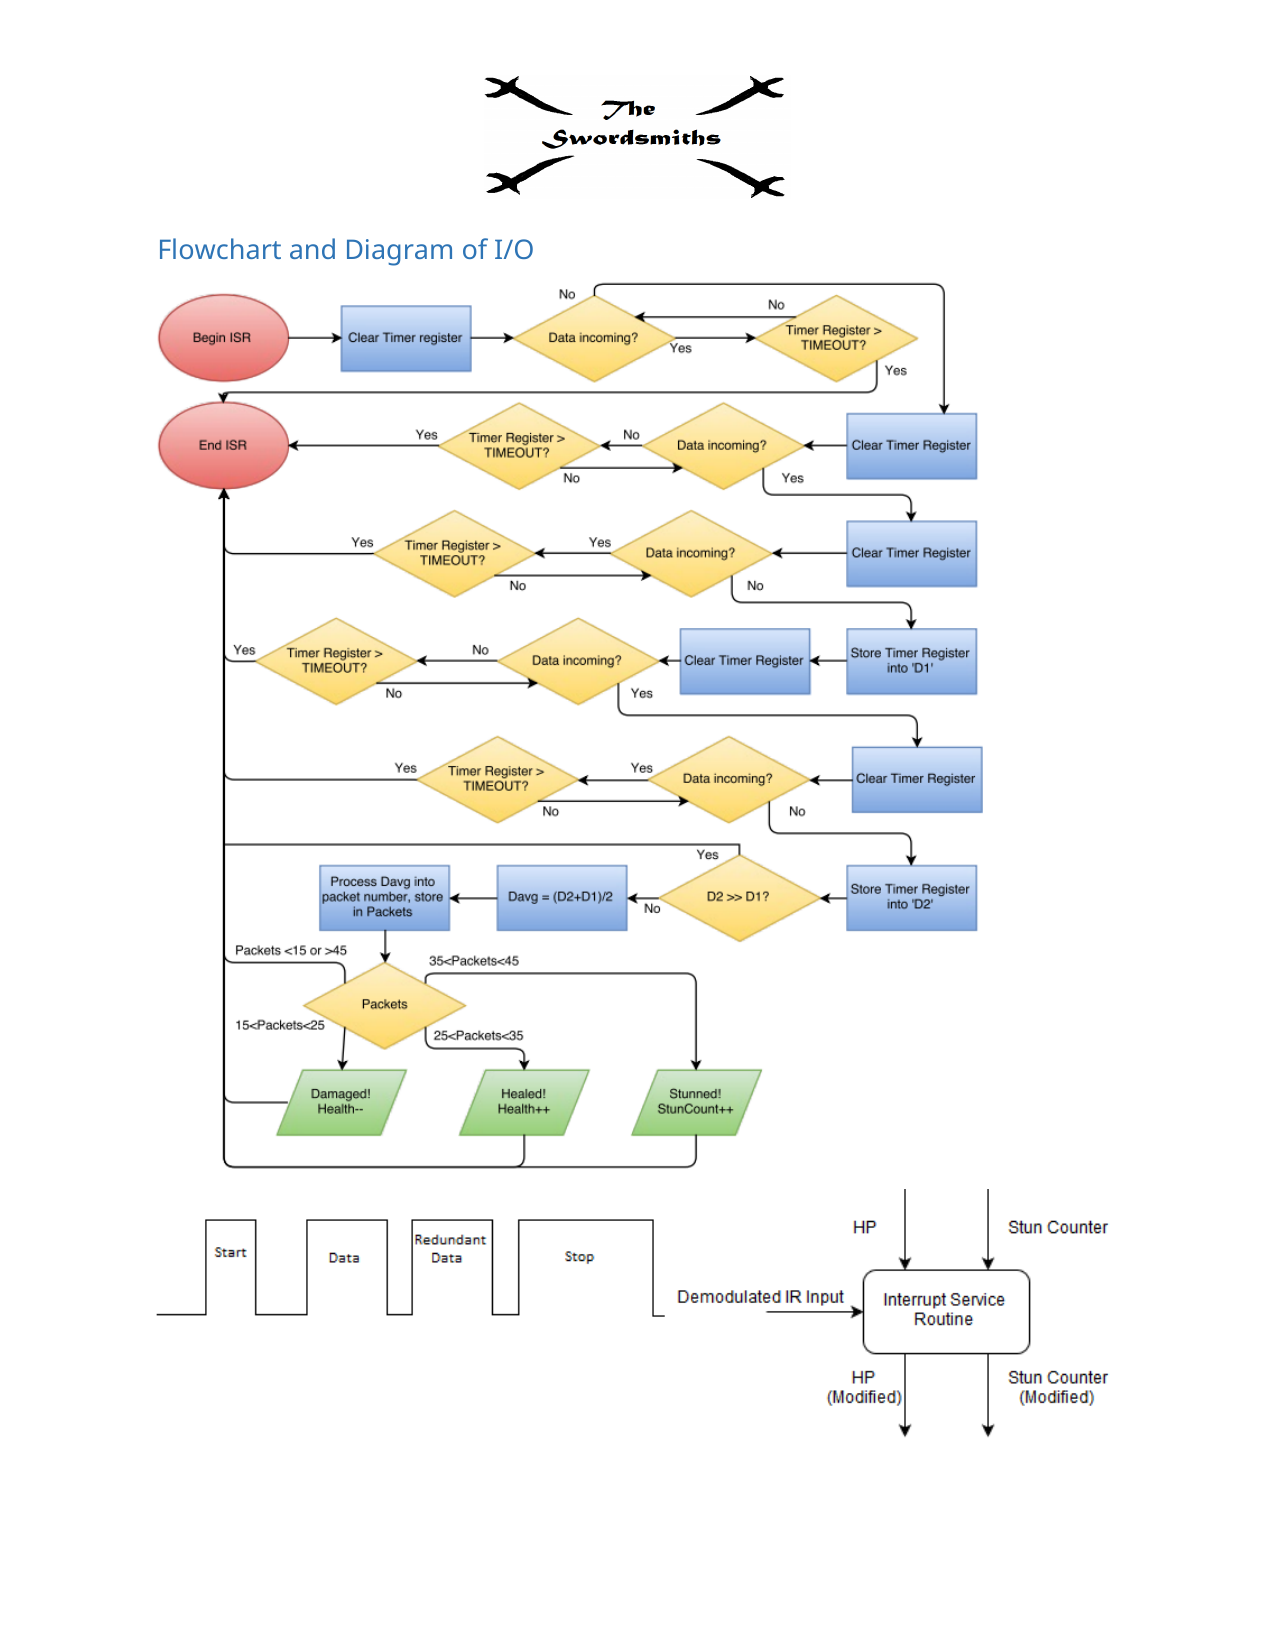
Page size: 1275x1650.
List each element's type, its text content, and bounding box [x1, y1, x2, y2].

subtitle Flowchart and Diagram of I/O [150, 231, 1125, 268]
picture [483, 75, 792, 199]
picture [150, 267, 1125, 1456]
